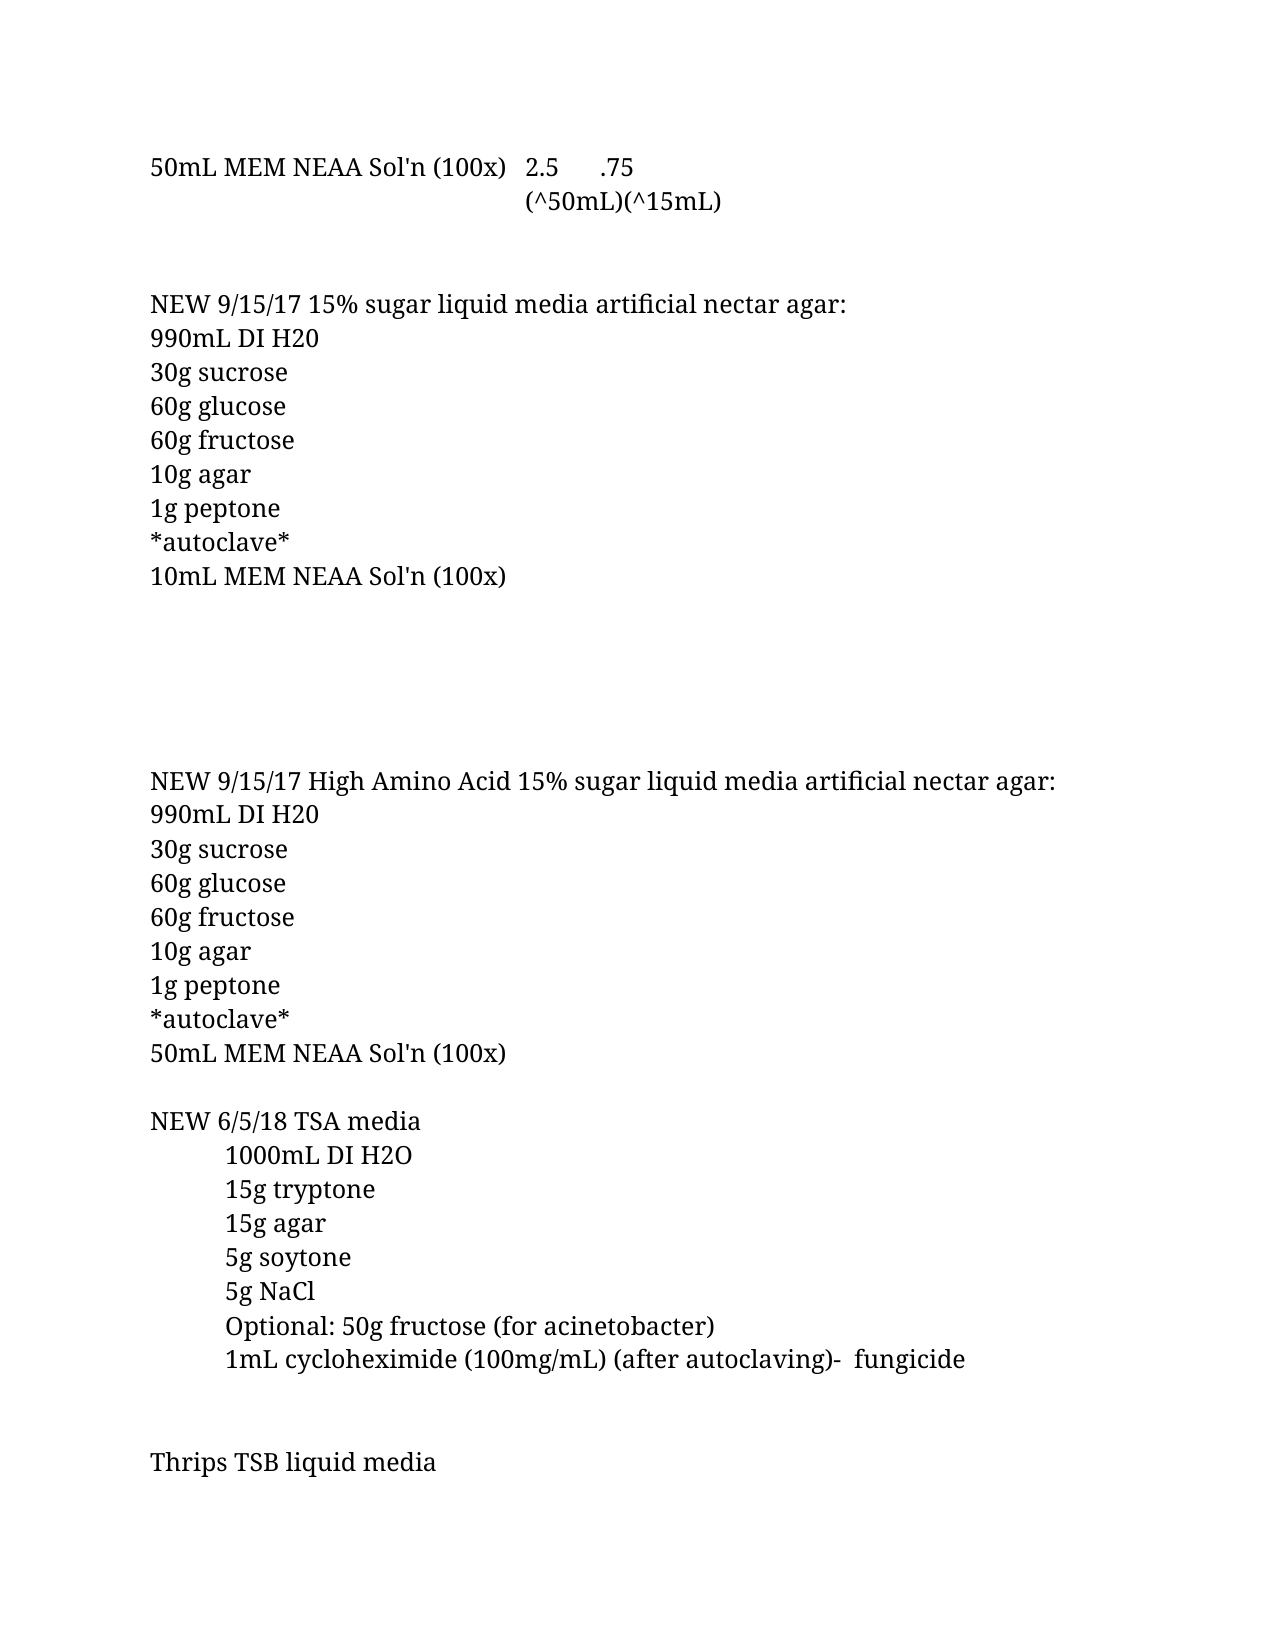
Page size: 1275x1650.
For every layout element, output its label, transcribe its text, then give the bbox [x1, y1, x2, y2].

text 50mL MEM NEAA Sol'n (100x) [150, 1036, 1125, 1070]
text 5g NaCl [150, 1274, 1125, 1308]
text 10mL MEM NEAA Sol'n (100x) [150, 559, 1125, 593]
text 1g peptone [150, 967, 1125, 1002]
text 60g fructose [150, 899, 1125, 933]
text 1g peptone [150, 491, 1125, 525]
text *autoclave* [150, 1002, 1125, 1036]
text 1mL cycloheximide (100mg/mL) (after autoclaving)- fungicide [150, 1342, 1125, 1376]
text 60g glucose [150, 865, 1125, 899]
text Optional: 50g fructose (for acinetobacter) [150, 1308, 1125, 1342]
text 30g sucrose [150, 354, 1125, 388]
text 10g agar [150, 457, 1125, 491]
text 990mL DI H20 [150, 320, 1125, 354]
text 60g fructose [150, 422, 1125, 457]
text NEW 6/5/18 TSA media [150, 1104, 1125, 1138]
text 5g soytone [150, 1240, 1125, 1274]
text 30g sucrose [150, 831, 1125, 865]
text NEW 9/15/17 High Amino Acid 15% sugar liquid media artificial nectar agar: [150, 763, 1125, 797]
text 60g glucose [150, 388, 1125, 422]
text (^50mL)(^15mL) [150, 184, 1125, 218]
text 15g tryptone [150, 1172, 1125, 1206]
text Thrips TSB liquid media [150, 1444, 1125, 1478]
text 10g agar [150, 933, 1125, 967]
text NEW 9/15/17 15% sugar liquid media artificial nectar agar: [150, 286, 1125, 320]
text *autoclave* [150, 525, 1125, 559]
text 990mL DI H20 [150, 797, 1125, 831]
text 15g agar [150, 1206, 1125, 1240]
text 1000mL DI H2O [150, 1138, 1125, 1172]
text 50mL MEM NEAA Sol'n (100x) 2.5 .75 [150, 150, 1125, 184]
